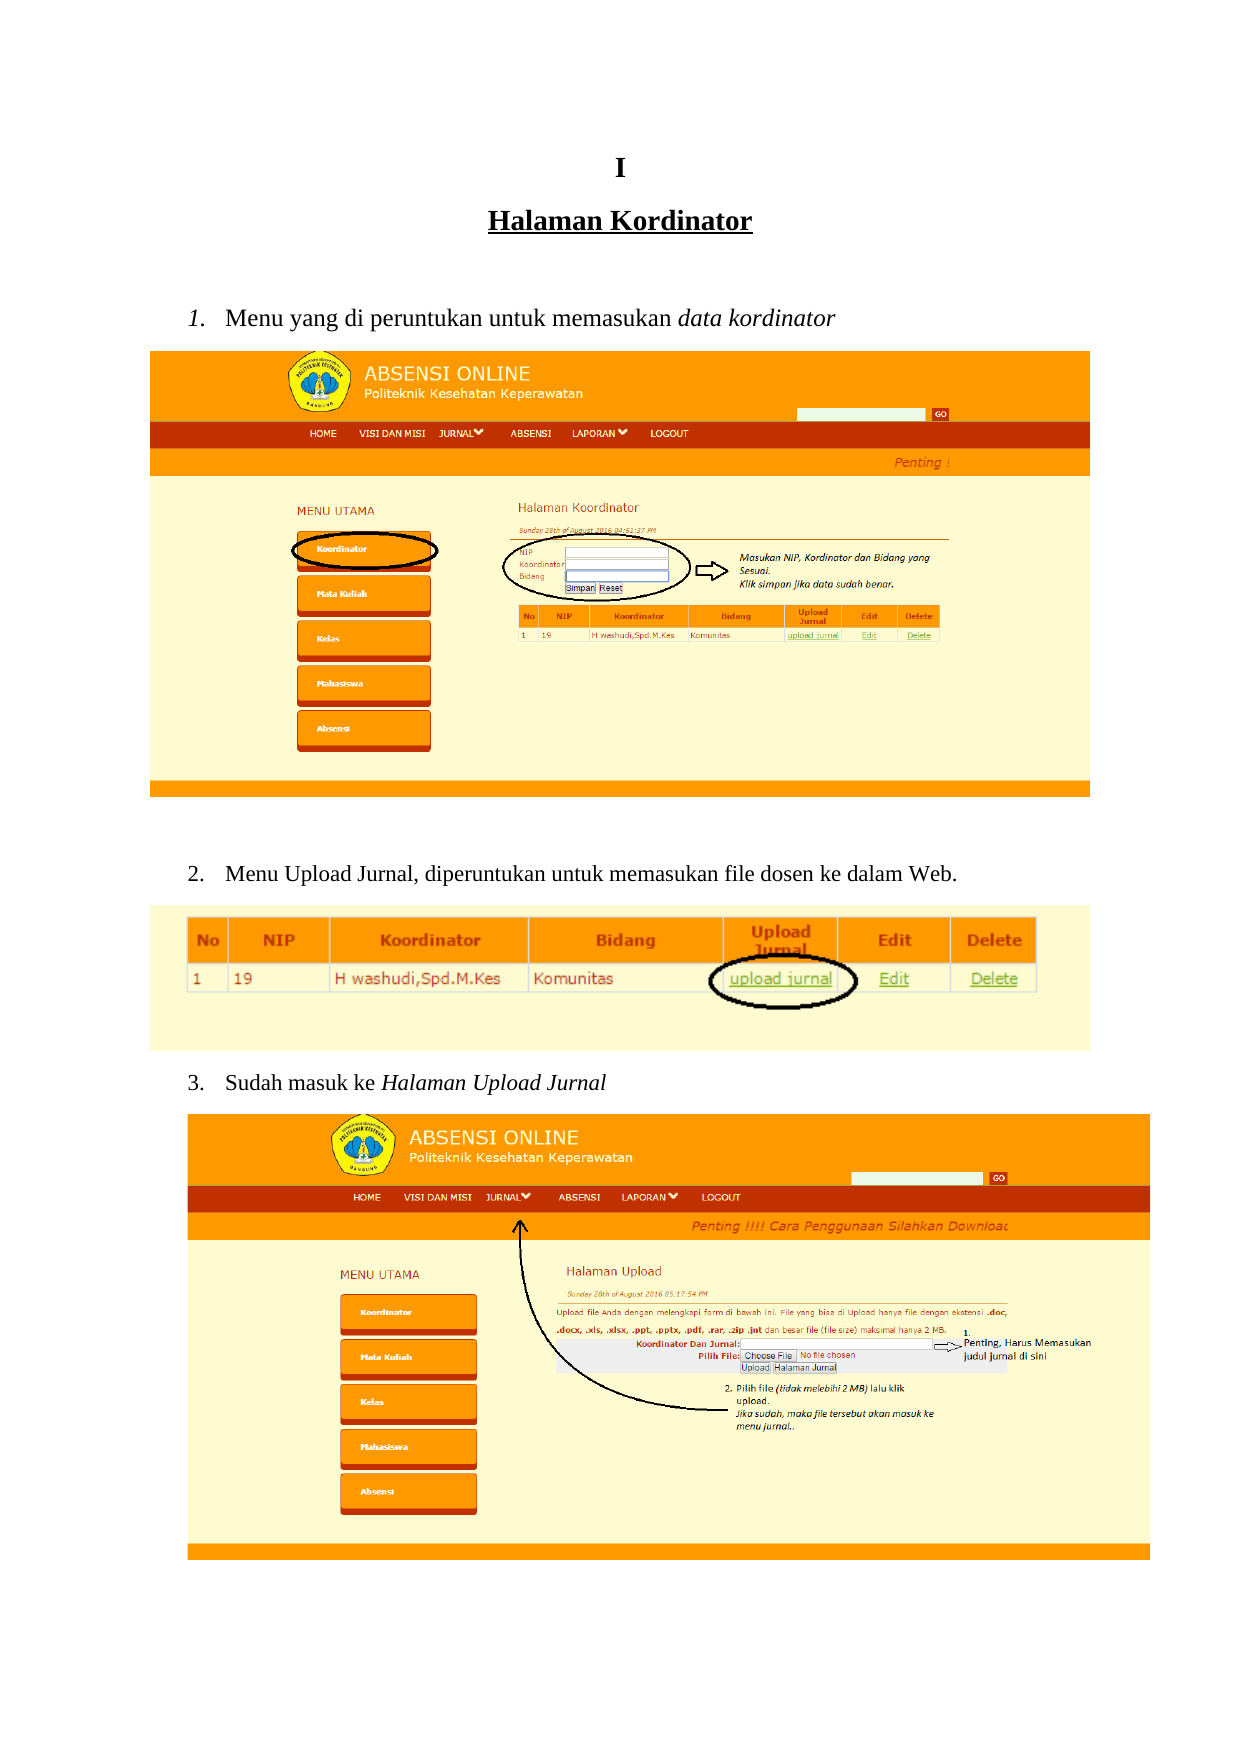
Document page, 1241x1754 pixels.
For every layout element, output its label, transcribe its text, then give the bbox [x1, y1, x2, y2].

picture [187, 1114, 1151, 1560]
list Sudah masuk ke Halaman Upload Jurnal [187, 1069, 1090, 1096]
picture [150, 351, 1091, 797]
picture [150, 905, 1091, 1051]
list Menu yang di peruntukan untuk memasukan data kordinator [187, 303, 1090, 332]
text I [150, 150, 1090, 183]
list Menu Upload Jurnal, diperuntukan untuk memasukan file dosen ke dalam Web. [187, 860, 1090, 887]
text Halaman Kordinator [150, 203, 1090, 236]
